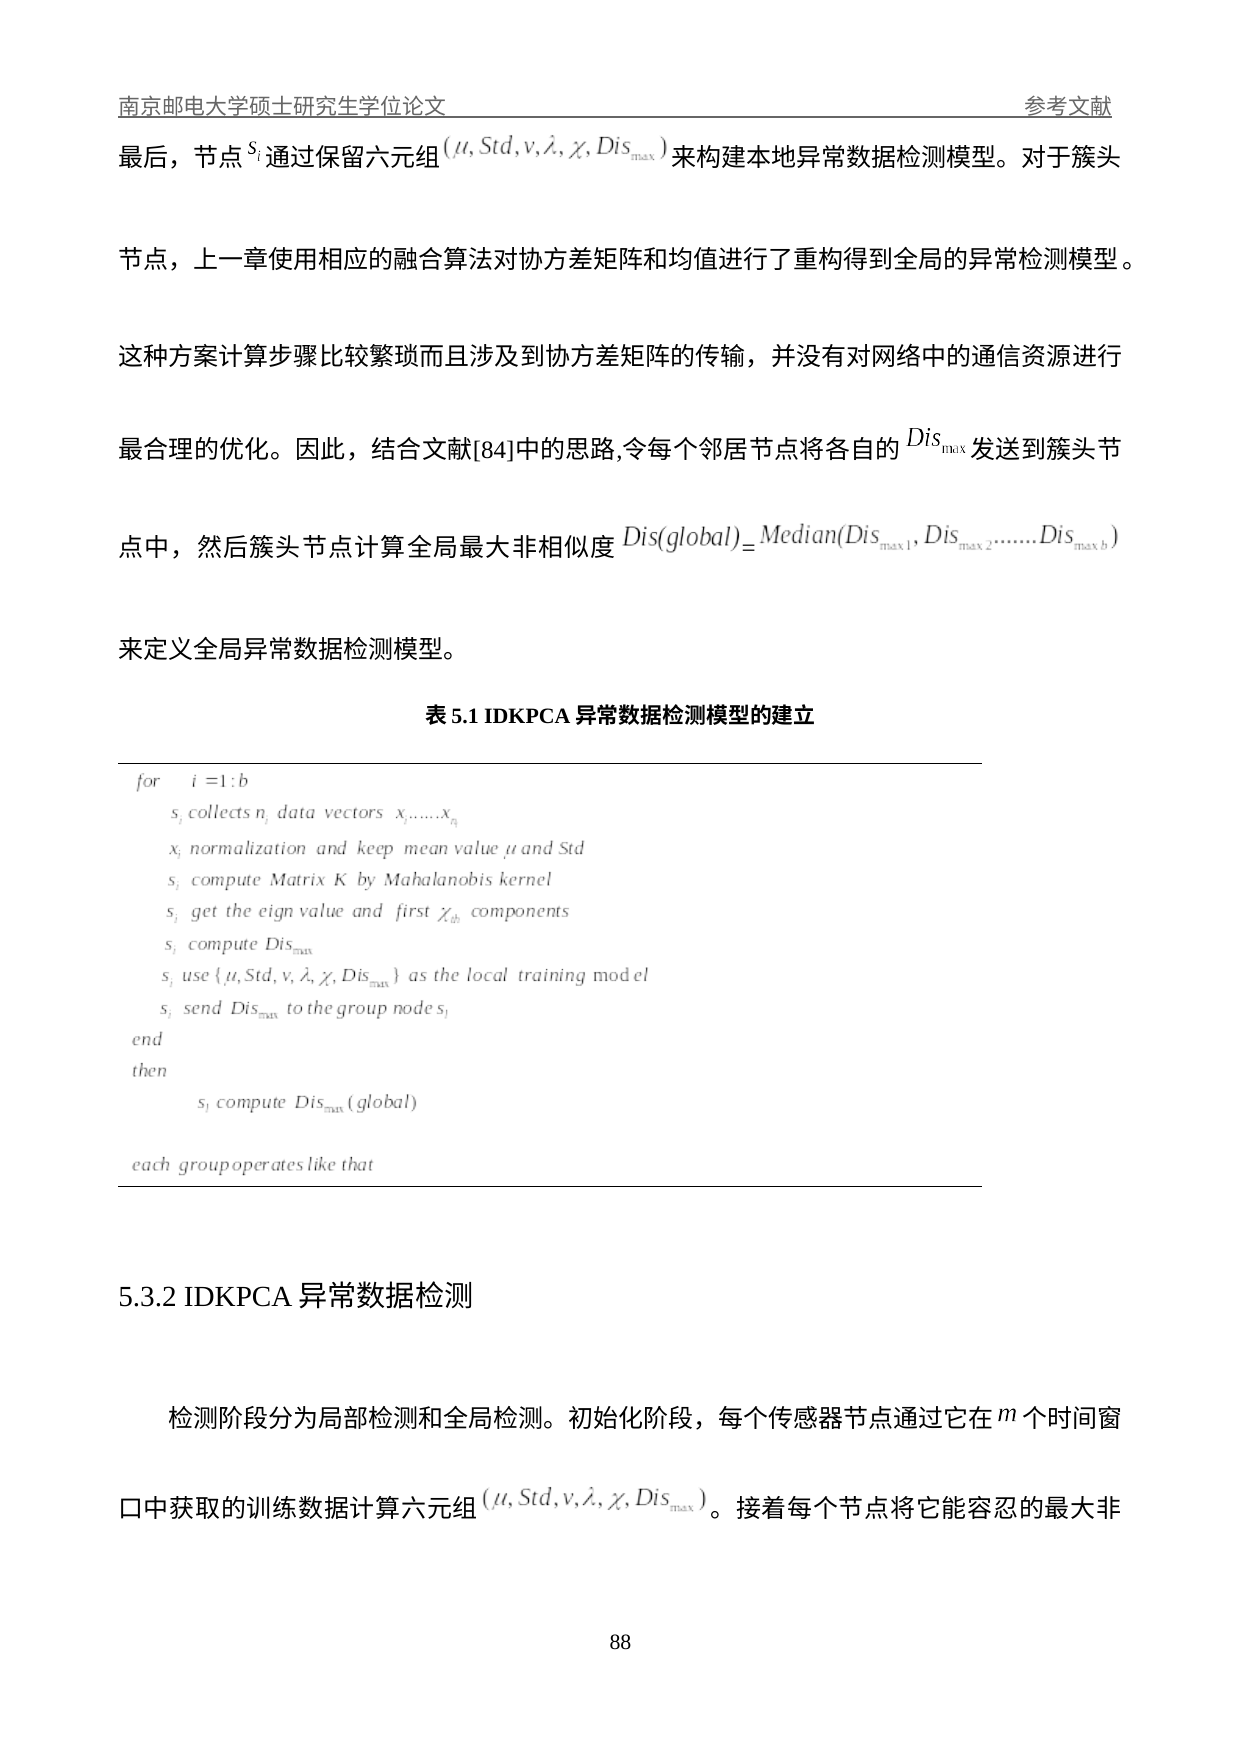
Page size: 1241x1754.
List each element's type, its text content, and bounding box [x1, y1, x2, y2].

text 表5.1 IDKPCA异常数据检测模型的建立 [118, 698, 1122, 730]
text 最后，节点通过保留六元组来构建本地异常数据检测模型。对于簇头节点，上一章使用相应的融合算法对协方差矩阵和均值进行了重构得到全局的异常检测模型。这种方案计算步骤比较繁琐而且涉及到协方差矩阵的传输，并没有对网络中的通信资源进行最合理的优化。因此，结合文献[84]中的思路,令每个邻居节点将各自的发送到簇头节点中，然后簇头节点计算全局最大非相似度=来定义全局异常数据检测模型。 [118, 127, 1122, 680]
list 5.3.2 IDKPCA异常数据检测 [118, 1261, 1122, 1326]
table_header [118, 764, 982, 1186]
